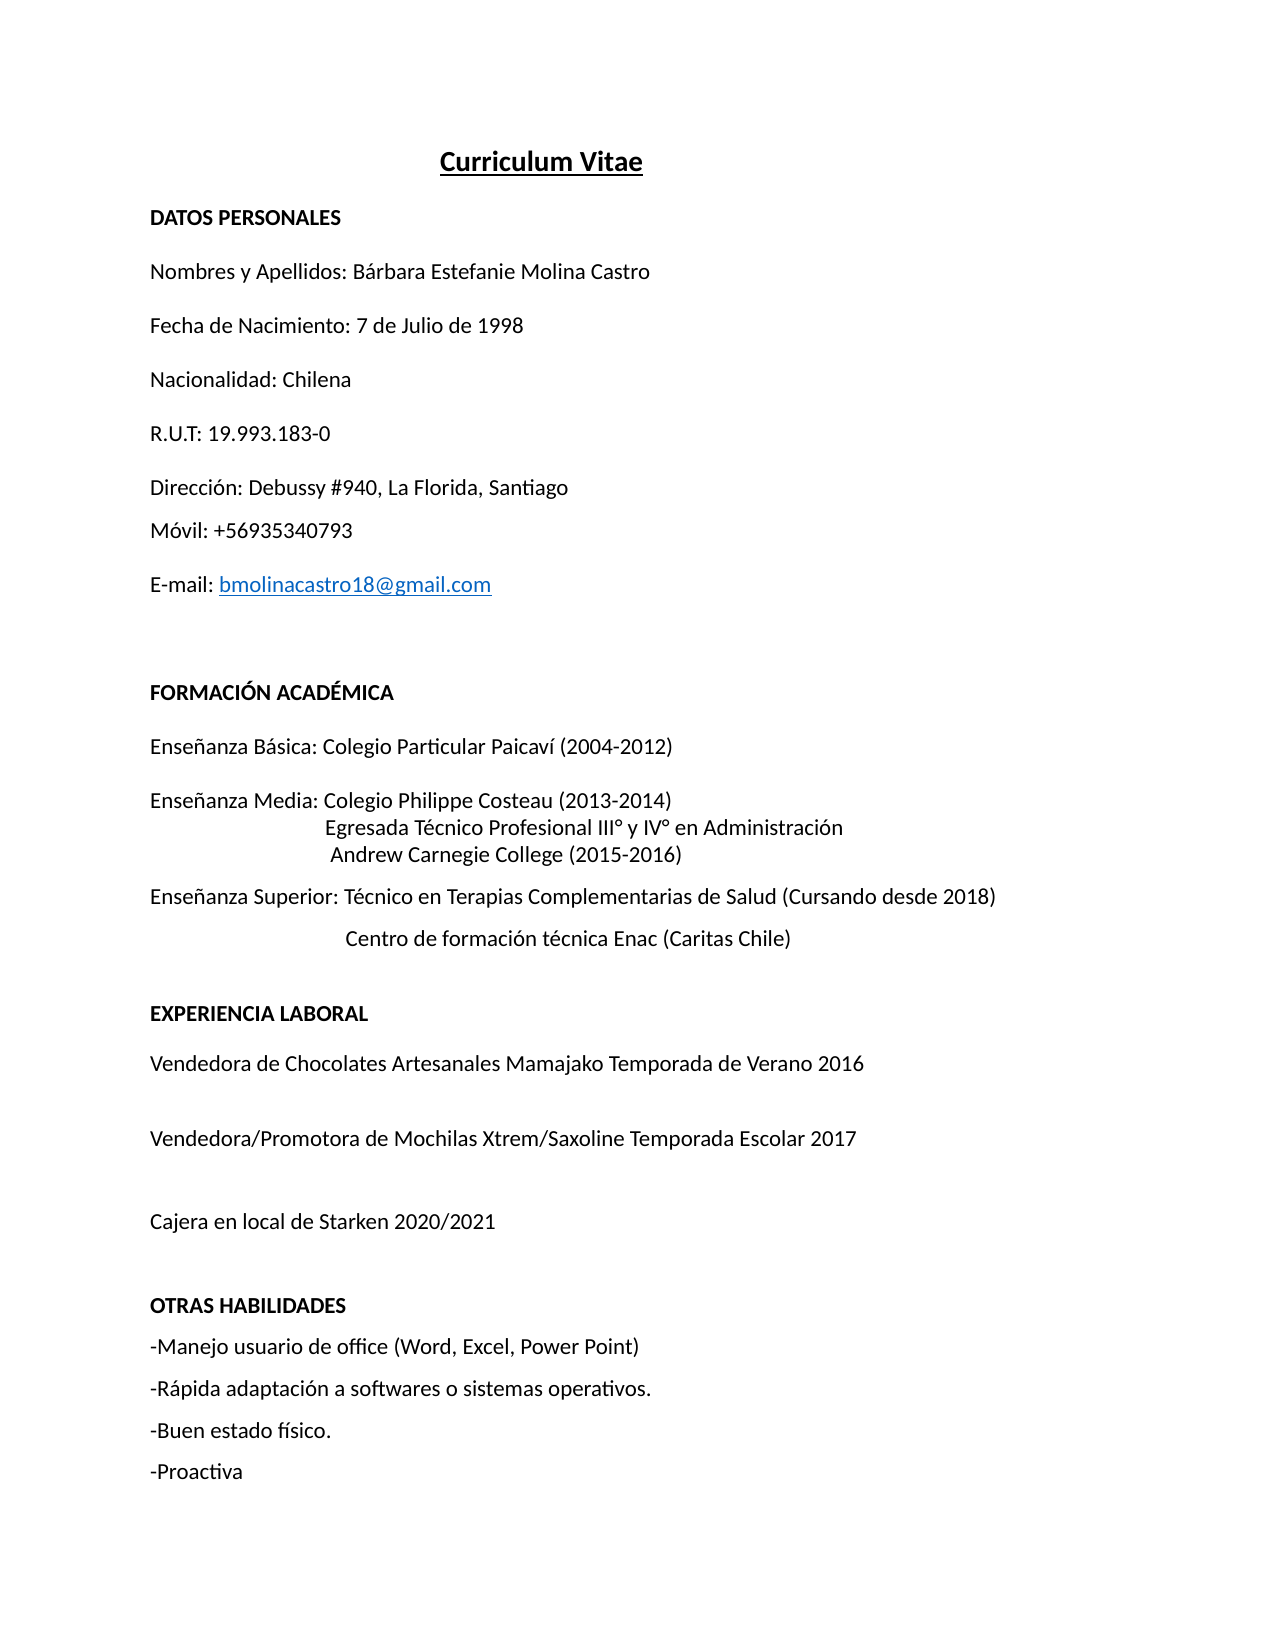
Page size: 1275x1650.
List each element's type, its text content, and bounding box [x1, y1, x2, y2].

text Centro de formación técnica Enac (Caritas Chile) EXPERIENCIA LABORAL Vendedora de Chocolates Artesanales Mamajako Temporada de Verano 2016 Vendedora/Promotora de Mochilas Xtrem/Saxoline Temporada Escolar 2017 [150, 926, 1125, 1151]
text -Rápida adaptación a softwares o sistemas operativos. [150, 1376, 1125, 1401]
text -Manejo usuario de office (Word, Excel, Power Point) [150, 1335, 1125, 1360]
text Móvil: +56935340793 E-mail: bmolinacastro18@gmail.com FORMACIÓN ACADÉMICA Enseñanza Básica: Colegio Particular Paicaví (2004-2012) Enseñanza Media: Colegio Philippe Costeau (2013-2014) Egresada Técnico Profesional III° y IV° en Administración Andrew Carnegie College (2015-2016) [150, 517, 1125, 868]
text Cajera en local de Starken 2020/2021 [150, 1210, 1125, 1235]
text Enseñanza Superior: Técnico en Terapias Complementarias de Salud (Cursando desde 2018) [150, 885, 1125, 910]
text Curriculum Vitae DATOS PERSONALES Nombres y Apellidos: Bárbara Estefanie Molina Castro Fecha de Nacimiento: 7 de Julio de 1998 Nacionalidad: Chilena R.U.T: 19.993.183-0 Dirección: Debussy #940, La Florida, Santiago [150, 150, 1125, 501]
text -Proactiva [150, 1460, 1125, 1485]
text -Buen estado físico. [150, 1418, 1125, 1443]
text OTRAS HABILIDADES [150, 1293, 1125, 1318]
